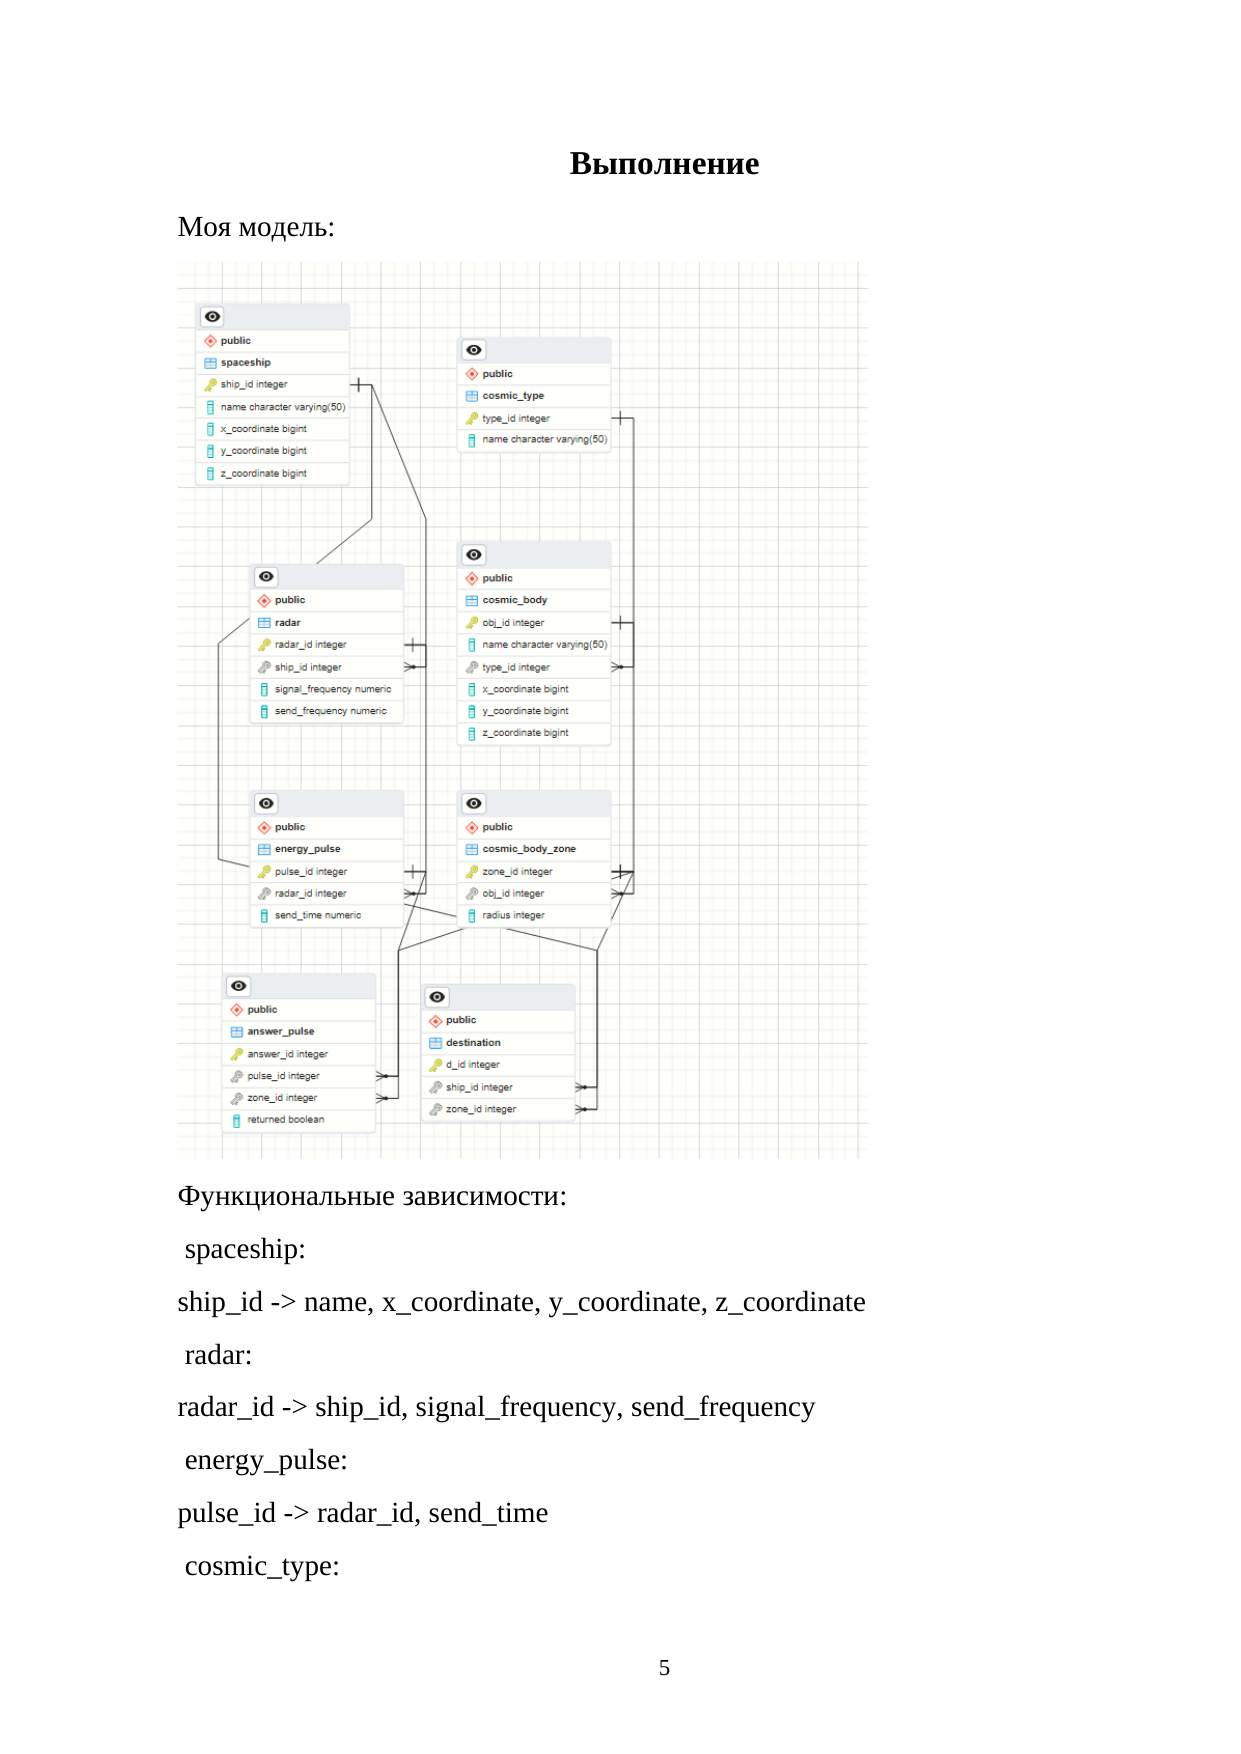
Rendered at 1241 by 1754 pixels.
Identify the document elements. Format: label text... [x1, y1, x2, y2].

text radar_id -> ship_id, signal_frequency, send_frequency [177, 1389, 1152, 1423]
text ship_id -> name, x_coordinate, y_coordinate, z_coordinate [177, 1284, 1152, 1317]
text radar: [177, 1337, 1152, 1370]
subtitle Выполнение [177, 143, 1152, 181]
text cosmic_type: [177, 1548, 1152, 1582]
text pulse_id -> radar_id, send_time [177, 1495, 1152, 1529]
text Моя модель: [177, 209, 1152, 243]
text Функциональные зависимости: [177, 1178, 1152, 1212]
text energy_pulse: [177, 1442, 1152, 1476]
text spaceship: [177, 1231, 1152, 1265]
picture [177, 262, 868, 1159]
